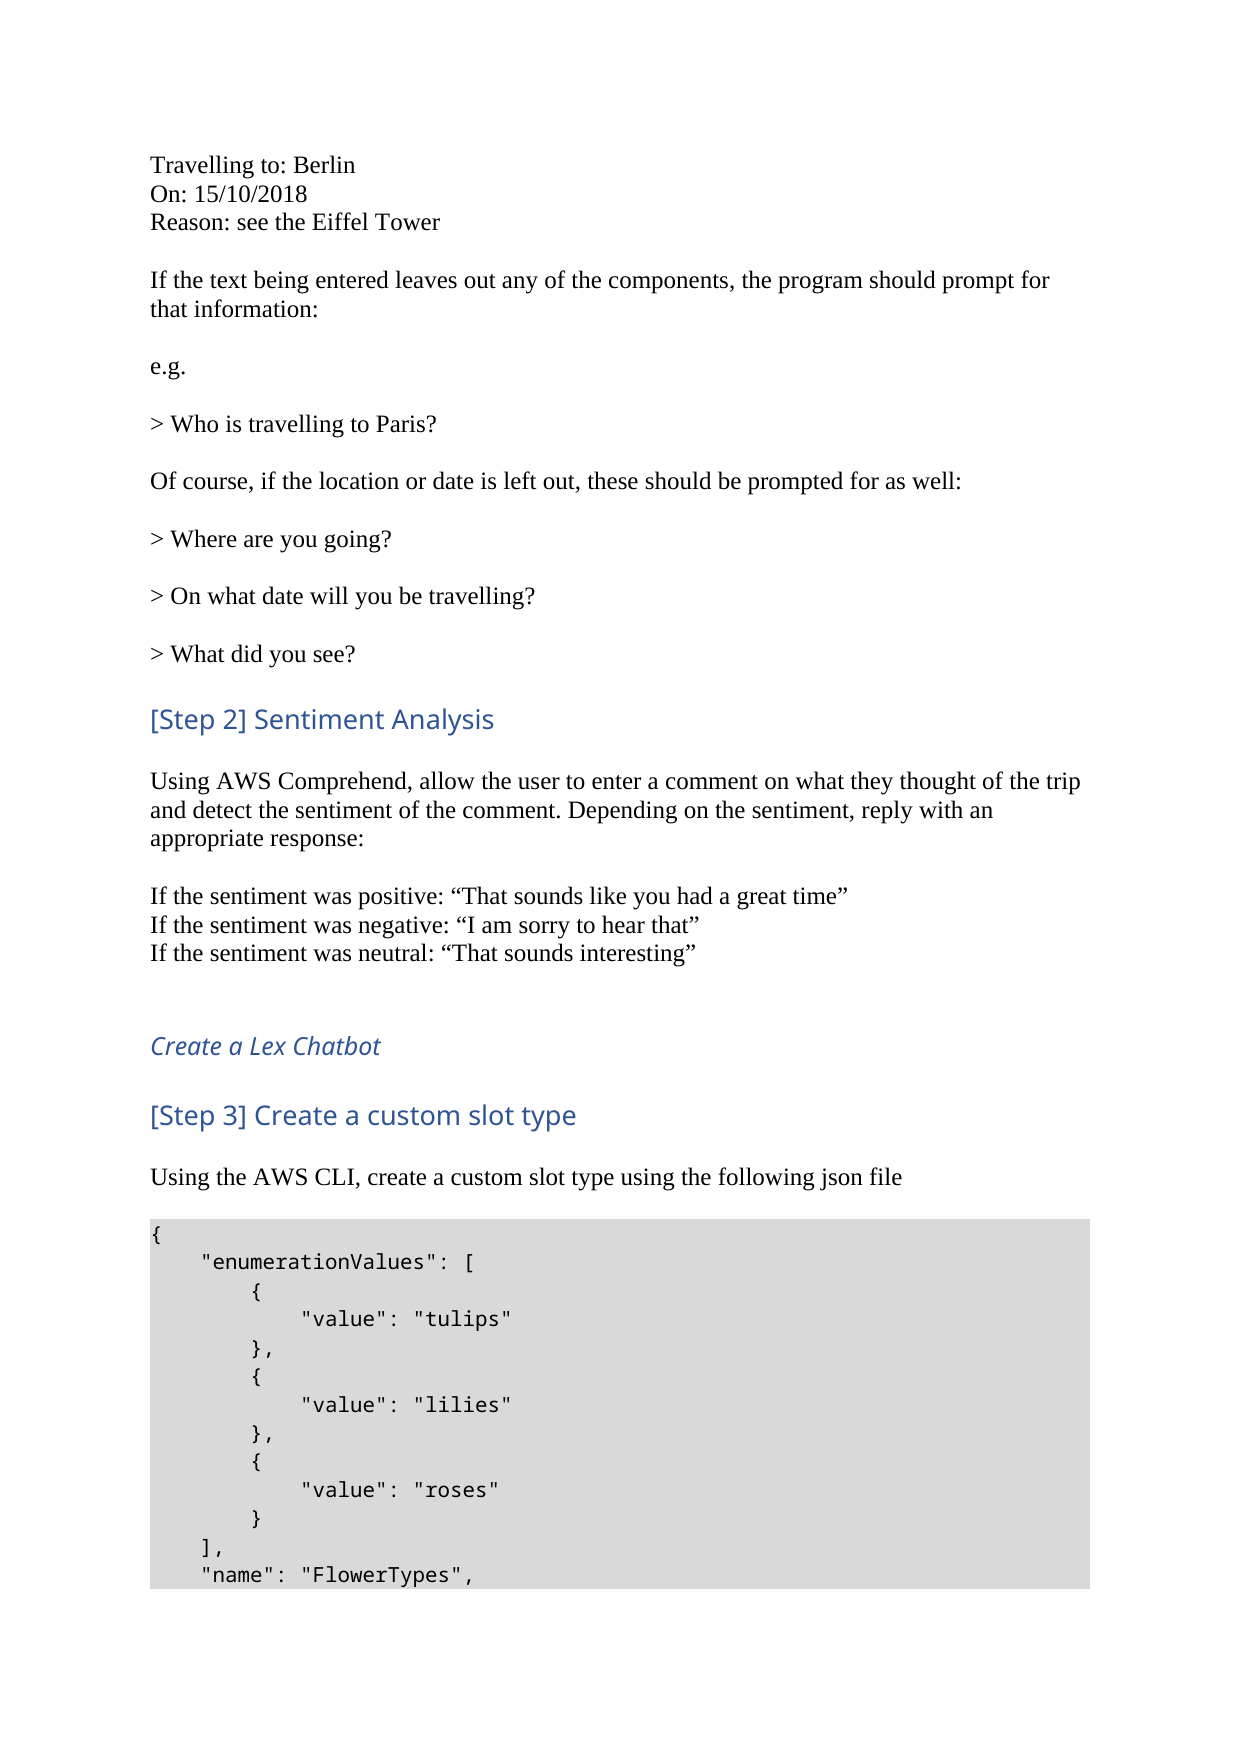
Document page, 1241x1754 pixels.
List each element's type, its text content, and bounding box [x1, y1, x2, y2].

text "value": "roses" [150, 1475, 1090, 1503]
text }, [150, 1418, 1090, 1447]
text ], [150, 1532, 1090, 1560]
text On: 15/10/2018 [150, 179, 1090, 207]
subtitle [Step 3] Create a custom slot type [150, 1096, 1090, 1133]
text If the sentiment was negative: “I am sorry to hear that” [150, 910, 1090, 938]
text > On what date will you be travelling? [150, 581, 1090, 610]
text }, [150, 1333, 1090, 1361]
text { [150, 1276, 1090, 1304]
text e.g. [150, 351, 1090, 380]
text "value": "tulips" [150, 1304, 1090, 1333]
text > What did you see? [150, 639, 1090, 667]
text "name": "FlowerTypes", [150, 1560, 1090, 1589]
text Using the AWS CLI, create a custom slot type using the following json file [150, 1162, 1090, 1190]
text { [150, 1219, 1090, 1247]
text > Where are you going? [150, 524, 1090, 552]
text If the text being entered leaves out any of the components, the program should prompt for that information: [150, 265, 1090, 322]
text Of course, if the location or date is left out, these should be prompted for as well: [150, 466, 1090, 495]
text "enumerationValues": [ [150, 1247, 1090, 1276]
text Reason: see the Eiffel Tower [150, 207, 1090, 236]
text { [150, 1361, 1090, 1390]
subtitle Create a Lex Chatbot [150, 1029, 1090, 1063]
subtitle [Step 2] Sentiment Analysis [150, 700, 1090, 737]
text "value": "lilies" [150, 1390, 1090, 1418]
text If the sentiment was positive: “That sounds like you had a great time” [150, 881, 1090, 910]
text { [150, 1447, 1090, 1475]
text Using AWS Comprehend, allow the user to enter a comment on what they thought of the trip and detect the sentiment of the comment. Depending on the sentiment, reply with an appropriate response: [150, 766, 1090, 852]
text > Who is travelling to Paris? [150, 409, 1090, 437]
text } [150, 1503, 1090, 1532]
text If the sentiment was neutral: “That sounds interesting” [150, 938, 1090, 967]
text Travelling to: Berlin [150, 150, 1090, 179]
